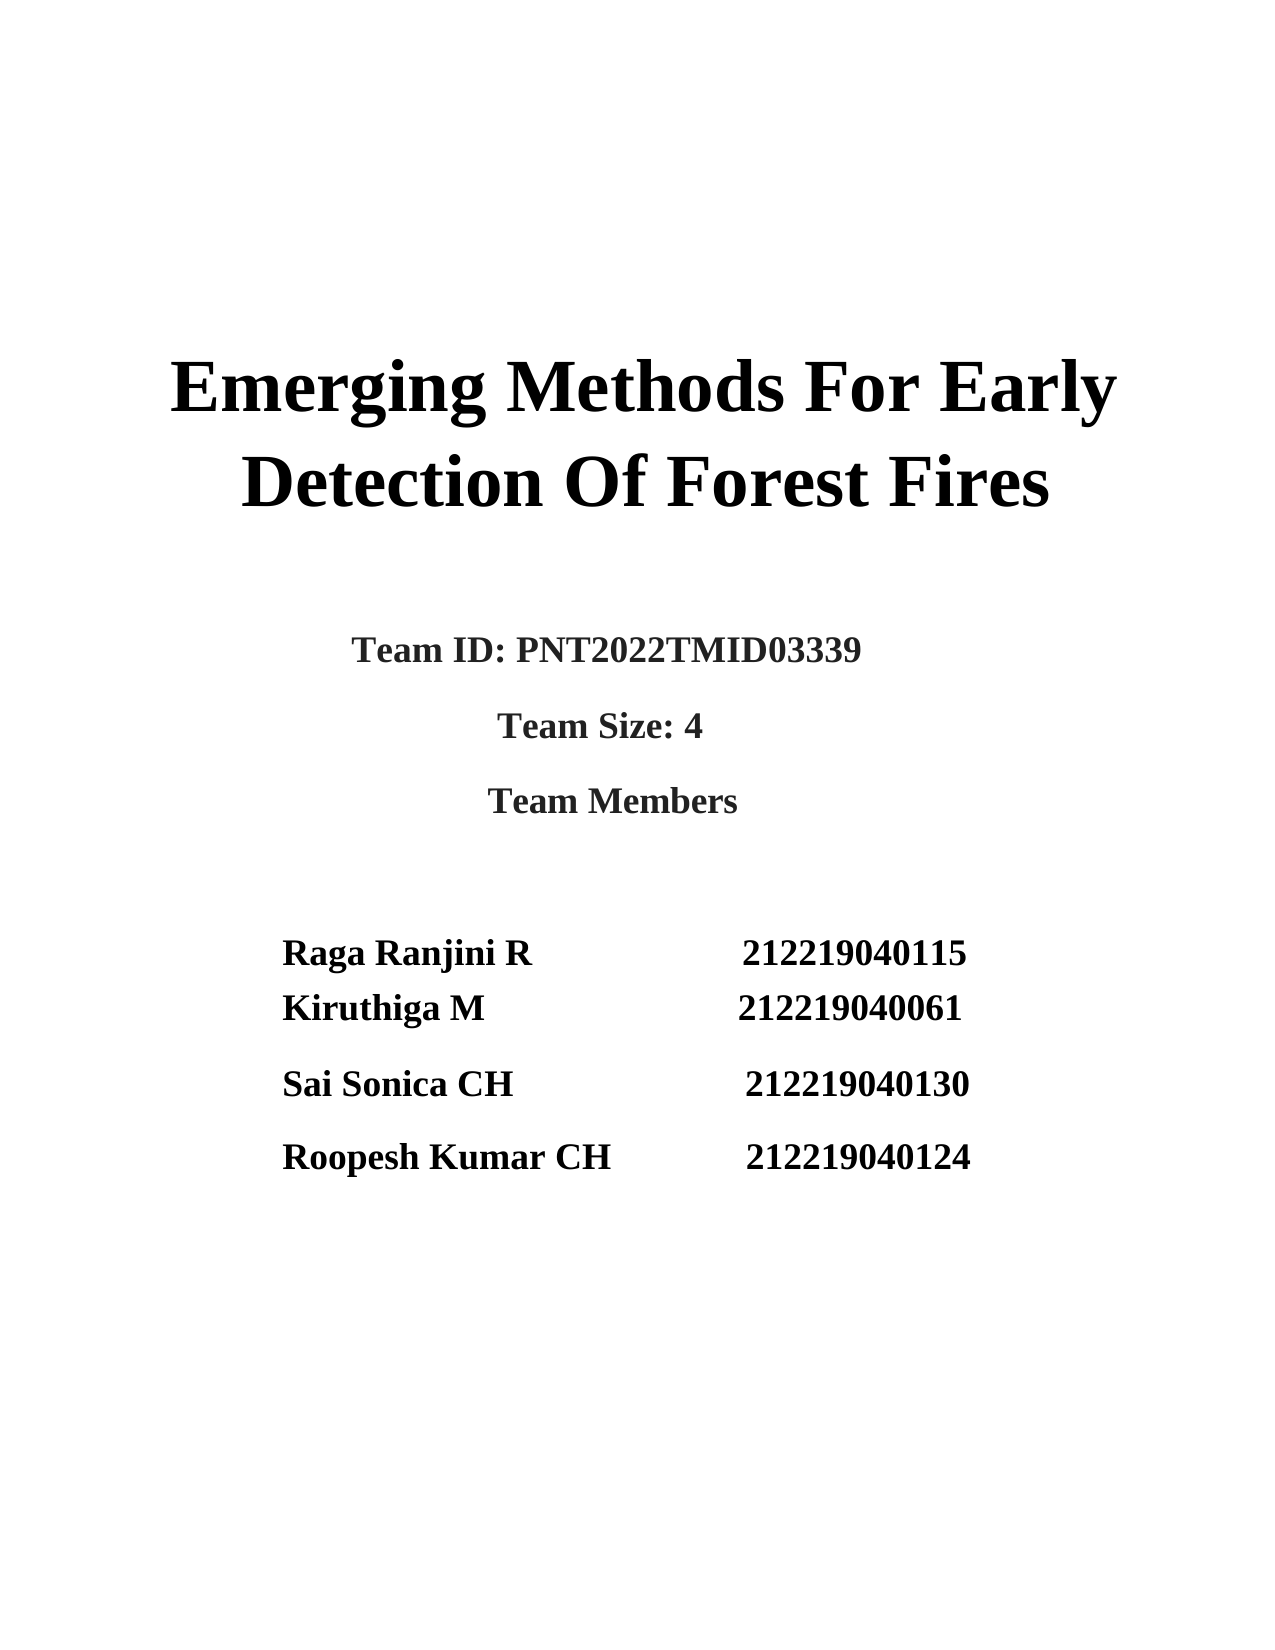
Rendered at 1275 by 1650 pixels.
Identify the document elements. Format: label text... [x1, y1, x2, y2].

text Team ID: PNT2022TMID03339 [351, 628, 1258, 671]
title Emerging Methods For Early Detection Of Forest Fires [171, 342, 1258, 523]
table_cell Kiruthiga M [277, 981, 633, 1046]
text Team Size: 4 Team Members [487, 703, 738, 822]
table_cell Sai Sonica CH [277, 1046, 633, 1122]
table_header 212219040115 [633, 932, 975, 981]
table_header Raga Ranjini R [277, 932, 633, 981]
table_cell 212219040130 [633, 1046, 975, 1122]
table_cell 212219040124 [633, 1122, 975, 1180]
table_cell Roopesh Kumar CH [277, 1122, 633, 1180]
table_cell 212219040061 [633, 981, 975, 1046]
